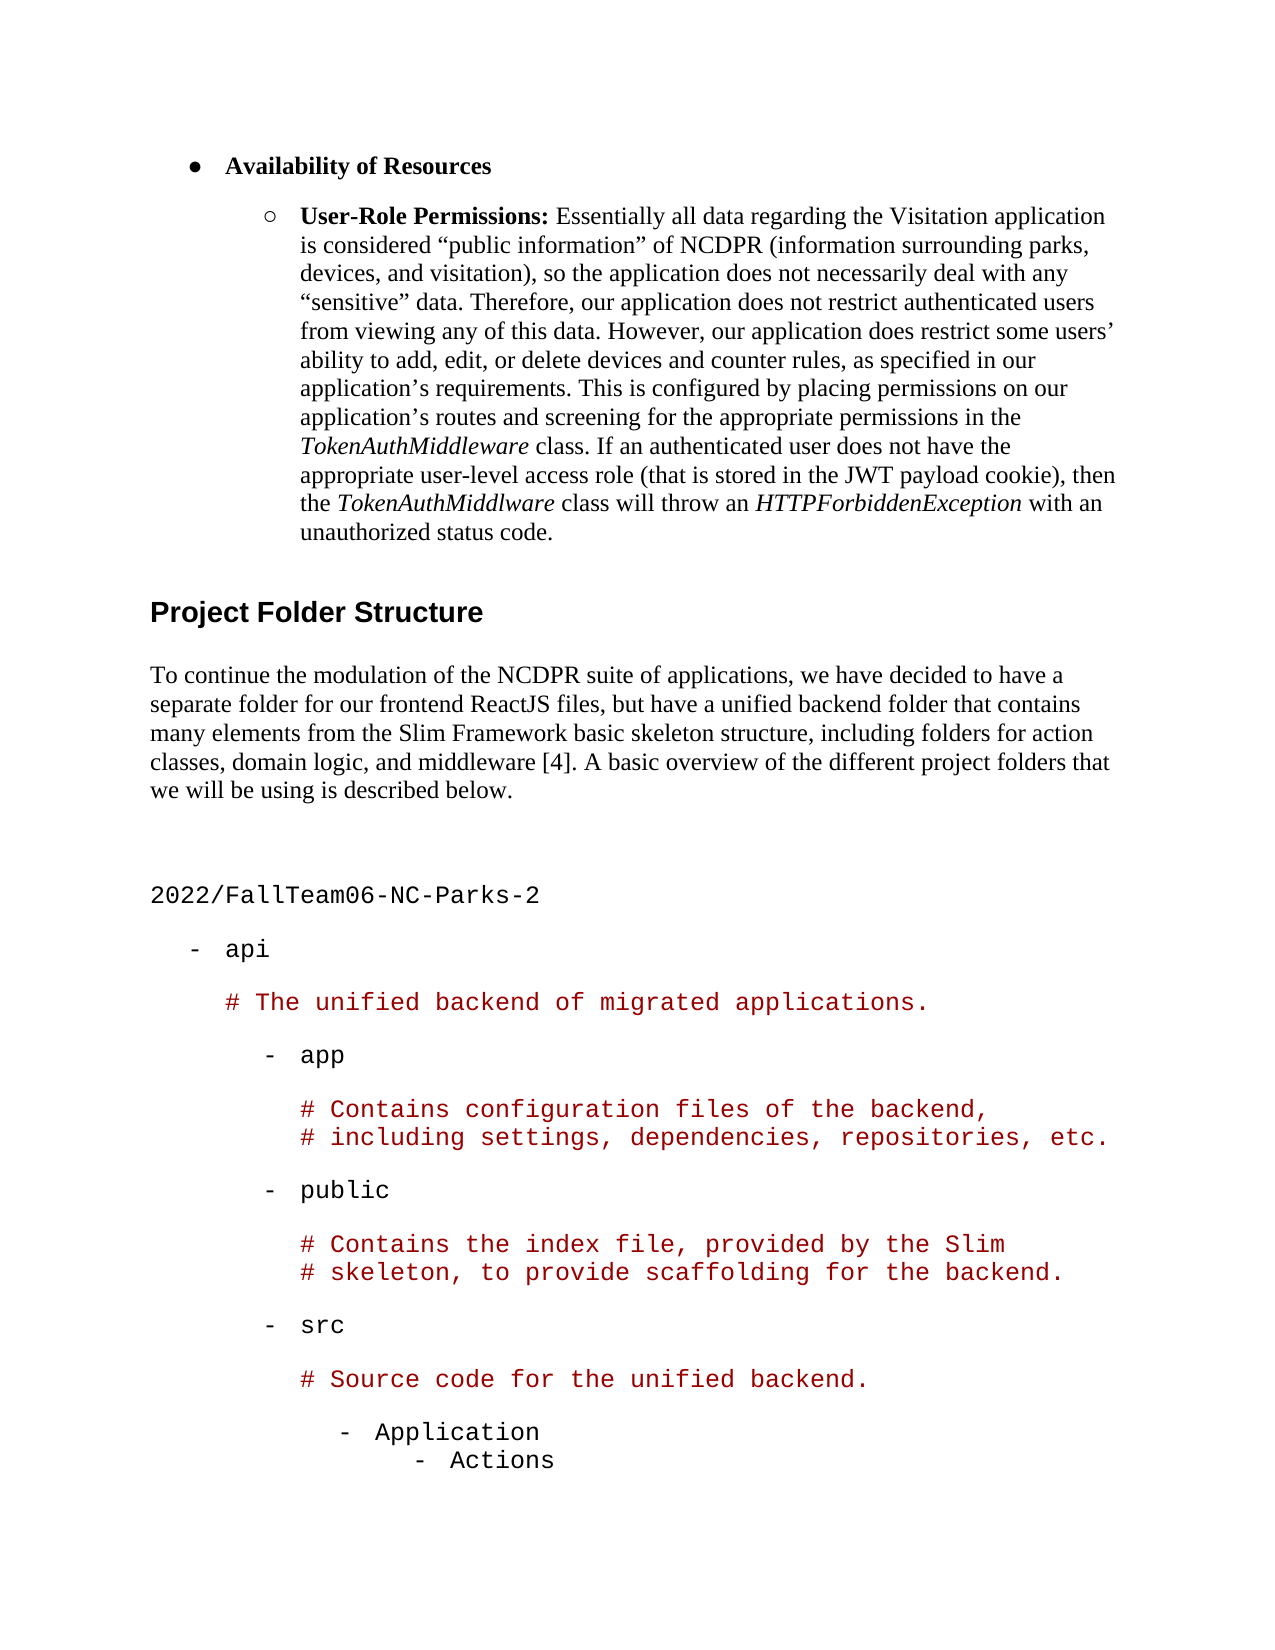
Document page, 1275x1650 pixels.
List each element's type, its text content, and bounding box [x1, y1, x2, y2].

text # skeleton, to provide scaffolding for the backend. [300, 1259, 1125, 1288]
text # Contains the index file, provided by the Slim [300, 1231, 1125, 1259]
text 2022/FallTeam06-NC-Parks-2 [150, 883, 1125, 911]
list Actions [412, 1448, 1125, 1476]
text # including settings, dependencies, repositories, etc. [300, 1124, 1125, 1153]
text # The unified backend of migrated applications. [225, 989, 1125, 1018]
list Availability of Resources [187, 151, 1125, 180]
list public [262, 1178, 1125, 1206]
list app [262, 1043, 1125, 1071]
list Application [337, 1419, 1125, 1448]
subtitle Project Folder Structure [150, 596, 1125, 629]
list User-Role Permissions: Essentially all data regarding the Visitation application is considered “public information” of NCDPR (information surrounding parks, devices, and visitation), so the application does not necessarily deal with any “sensitive” data. Therefore, our application does not restrict authenticated users from viewing any of this data. However, our application does restrict some users’ ability to add, edit, or delete devices and counter rules, as specified in our application’s requirements. This is configured by placing permissions on our application’s routes and screening for the appropriate permissions in the TokenAuthMiddleware class. If an authenticated user does not have the appropriate user-level access role (that is stored in the JWT payload cookie), then the TokenAuthMiddlware class will throw an HTTPForbiddenException with an unauthorized status code. [262, 201, 1125, 546]
list api [187, 936, 1125, 964]
list src [262, 1313, 1125, 1341]
text # Contains configuration files of the backend, [300, 1096, 1125, 1124]
text # Source code for the unified backend. [300, 1366, 1125, 1394]
text To continue the modulation of the NCDPR suite of applications, we have decided to have a separate folder for our frontend ReactJS files, but have a unified backend folder that contains many elements from the Slim Framework basic skeleton structure, including folders for action classes, domain logic, and middleware [4]. A basic overview of the different project folders that we will be using is described below. [150, 660, 1125, 804]
